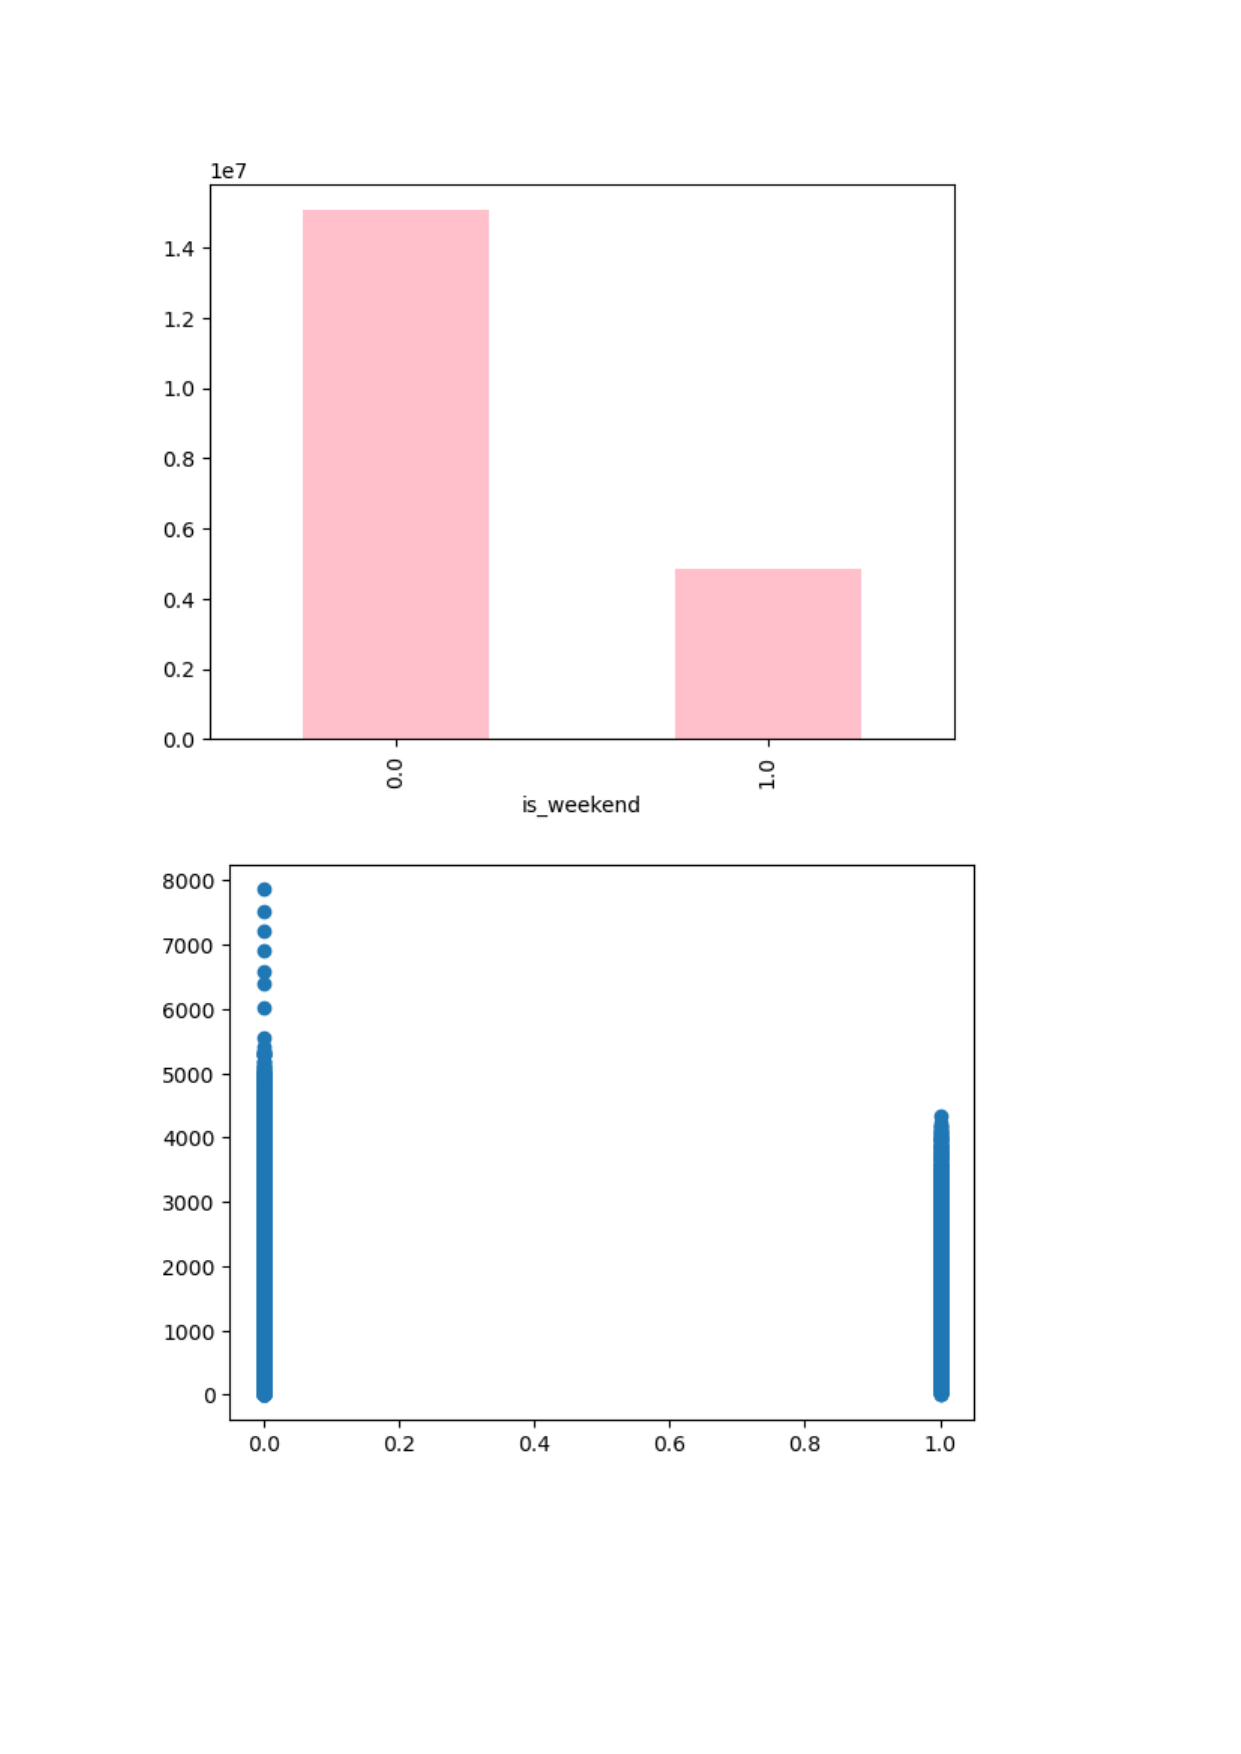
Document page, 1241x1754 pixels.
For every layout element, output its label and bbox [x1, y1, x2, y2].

picture [147, 147, 968, 832]
picture [147, 850, 989, 1471]
